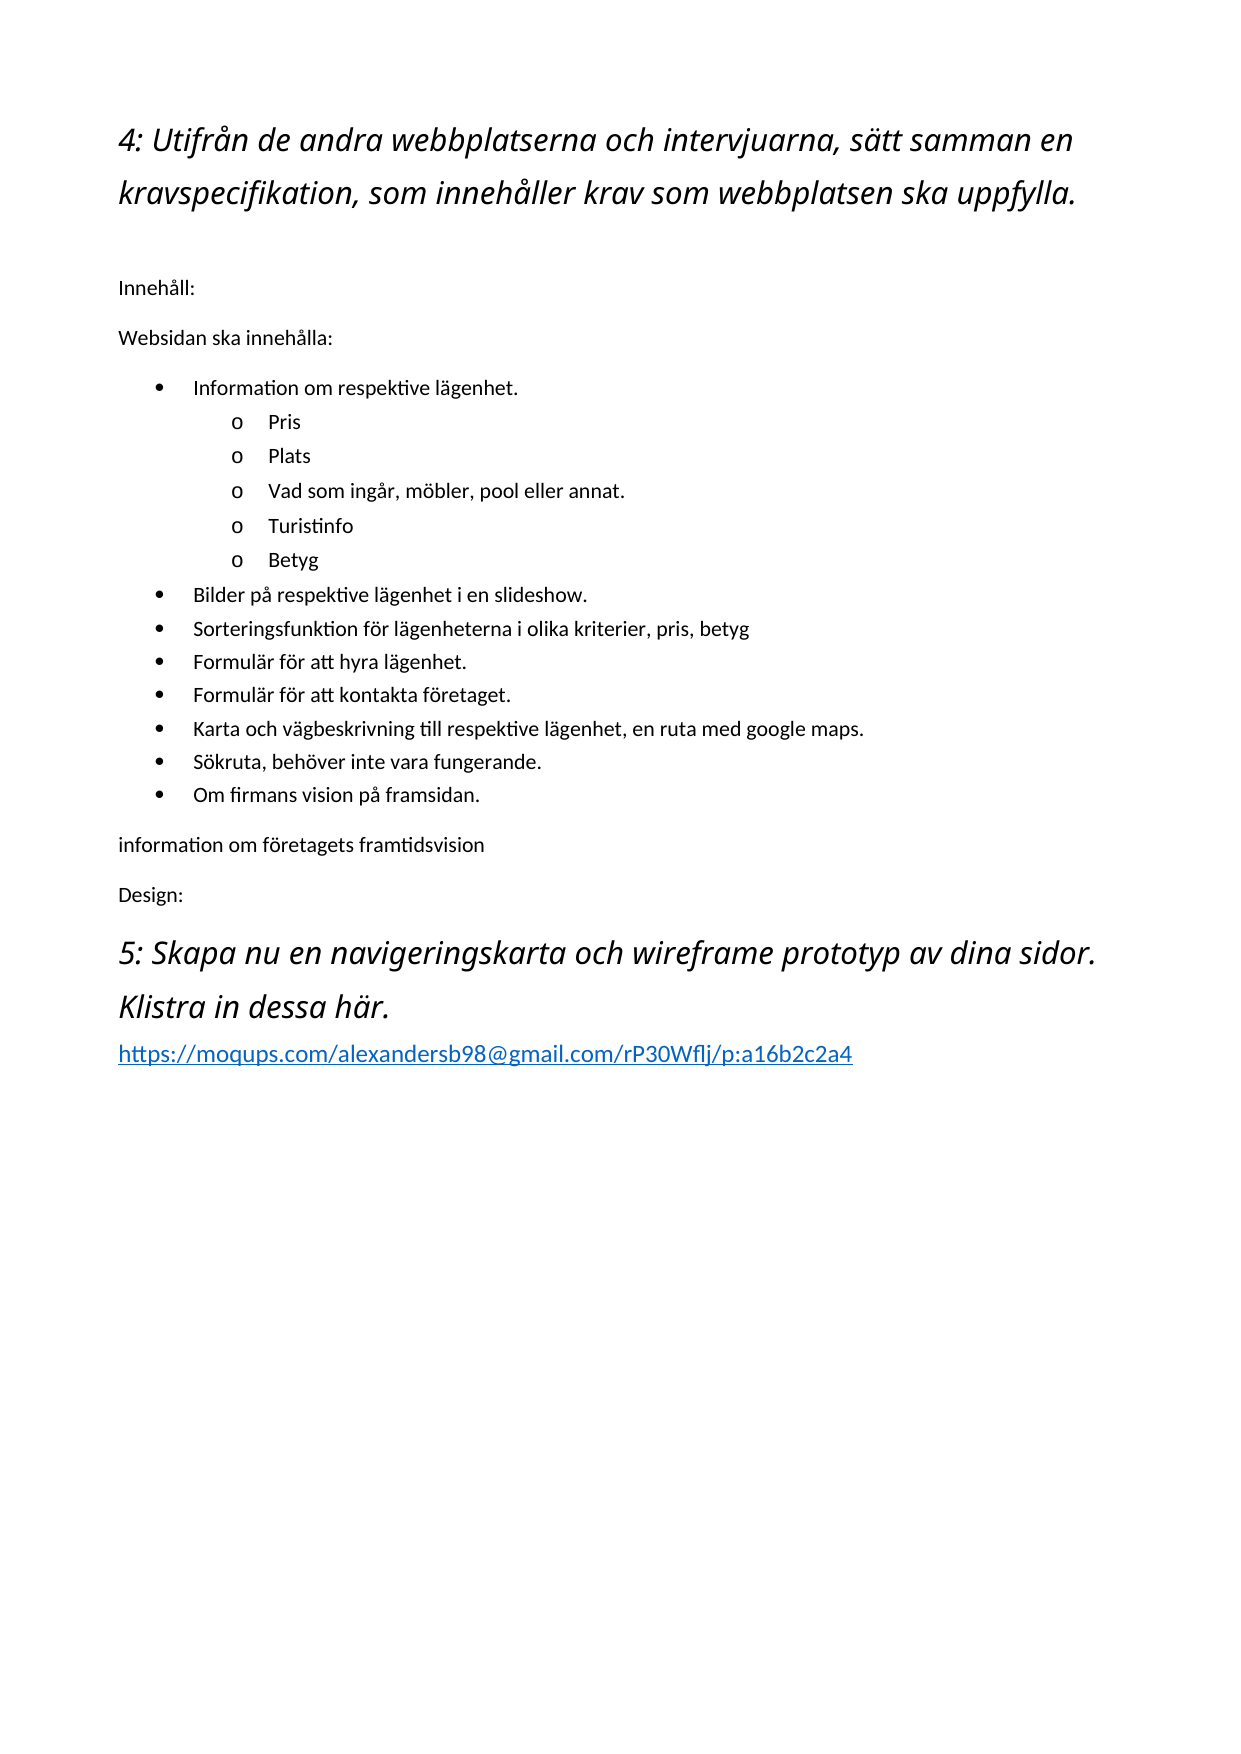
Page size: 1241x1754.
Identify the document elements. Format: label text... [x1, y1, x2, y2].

list Bilder på respektive lägenhet i en slideshow. [156, 581, 1122, 608]
subtitle 5: Skapa nu en navigeringskarta och wireframe prototyp av dina sidor. Klistra in dessa här. [118, 931, 1122, 1027]
subtitle 4: Utifrån de andra webbplatserna och intervjuarna, sätt samman en kravspecifikation, som innehåller krav som webbplatsen ska uppfylla. [118, 118, 1122, 214]
list Vad som ingår, möbler, pool eller annat. [231, 477, 1122, 505]
text https://moqups.com/alexandersb98@gmail.com/rP30Wflj/p:a16b2c2a4 [118, 1038, 1122, 1068]
list Turistinfo [231, 512, 1122, 540]
list Formulär för att hyra lägenhet. [156, 648, 1122, 675]
text Innehåll: [118, 274, 1122, 301]
list Betyg [231, 547, 1122, 574]
text information om företagets framtidsvision [118, 831, 1122, 858]
list Information om respektive lägenhet. [156, 374, 1122, 401]
text Design: [118, 881, 1122, 908]
list Om firmans vision på framsidan. [156, 781, 1122, 808]
list Sorteringsfunktion för lägenheterna i olika kriterier, pris, betyg [156, 615, 1122, 641]
list Pris [231, 408, 1122, 436]
list Karta och vägbeskrivning till respektive lägenhet, en ruta med google maps. [156, 715, 1122, 741]
list Sökruta, behöver inte vara fungerande. [156, 748, 1122, 775]
text Websidan ska innehålla: [118, 324, 1122, 351]
list Formulär för att kontakta företaget. [156, 681, 1122, 708]
list Plats [231, 443, 1122, 470]
